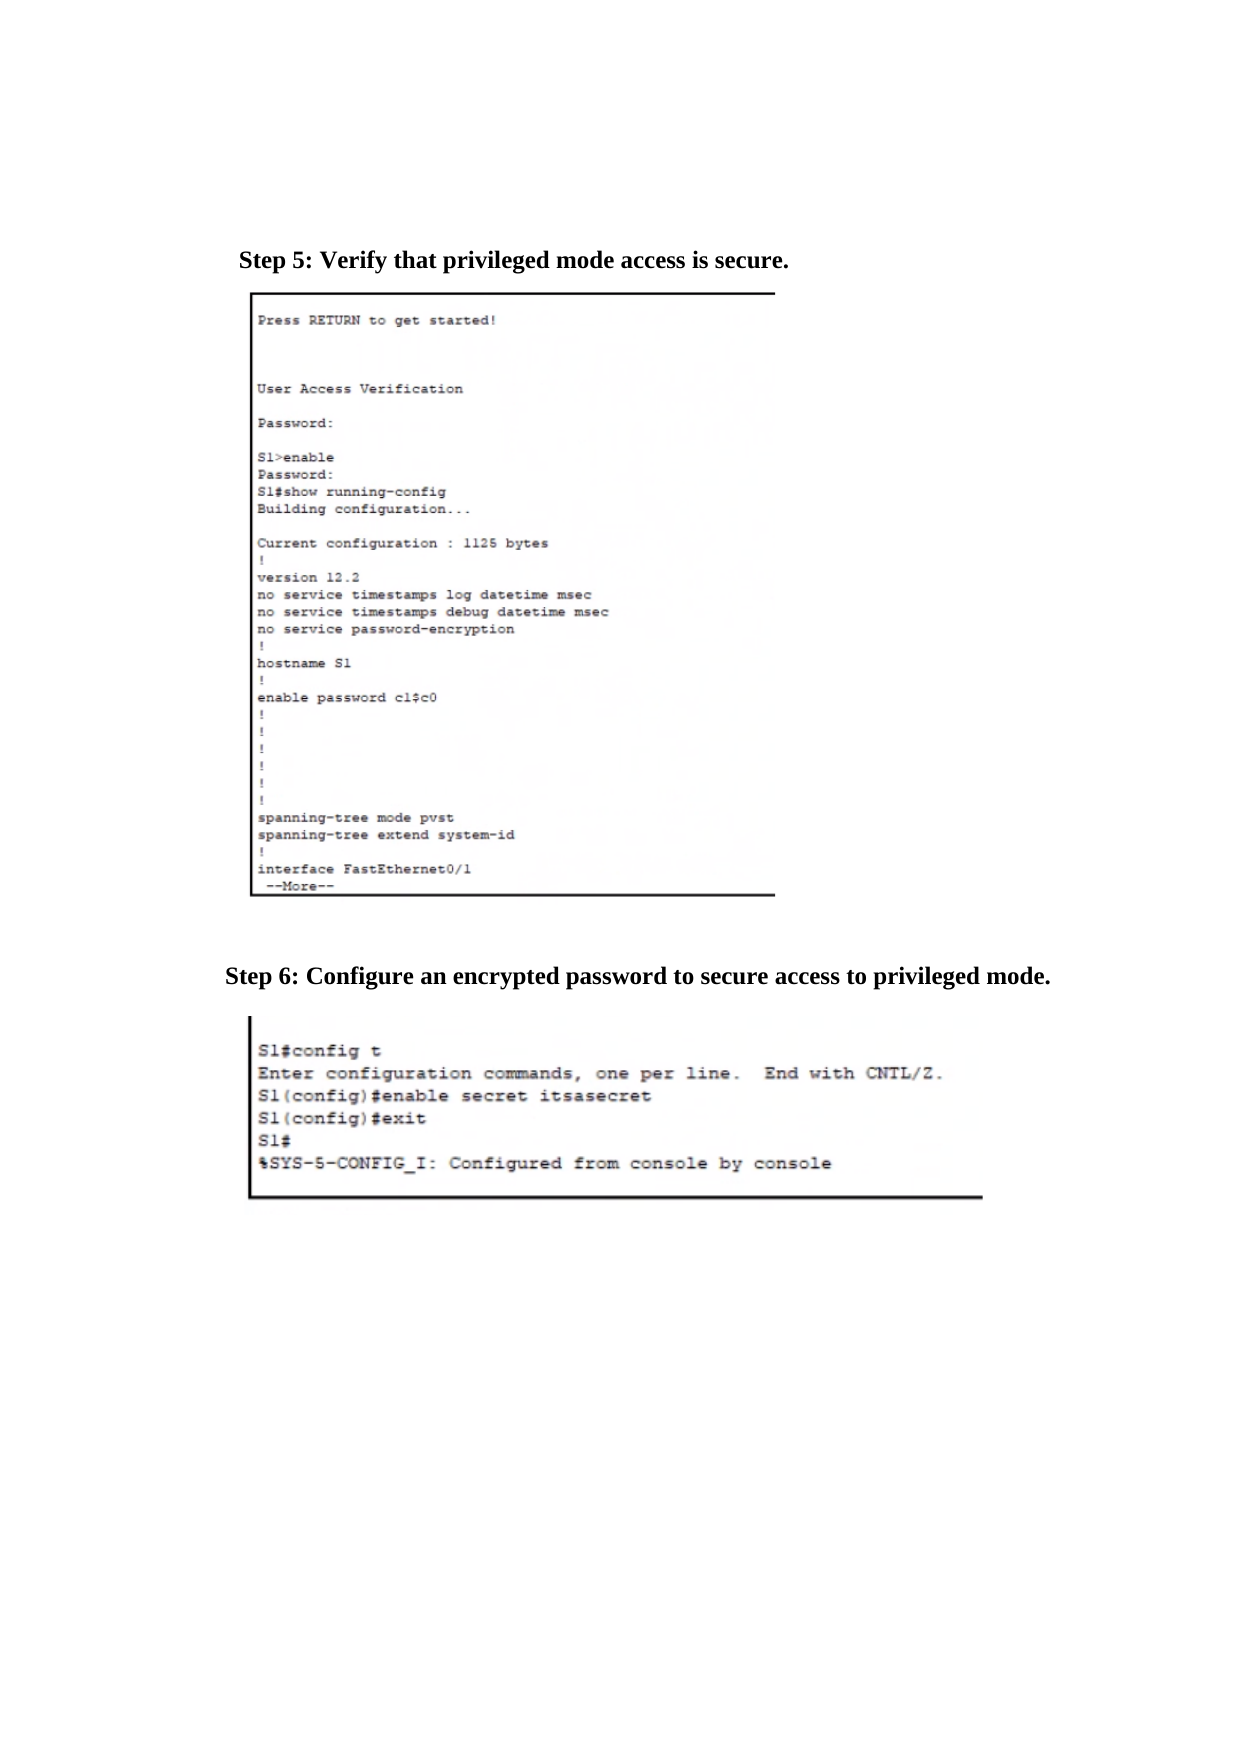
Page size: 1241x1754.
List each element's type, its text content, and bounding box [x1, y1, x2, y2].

picture [243, 292, 775, 905]
text Step 6: Configure an encrypted password to secure access to privileged mode. [150, 961, 1090, 990]
text Step 5: Verify that privileged mode access is secure. [150, 245, 1090, 274]
picture [243, 1016, 983, 1215]
